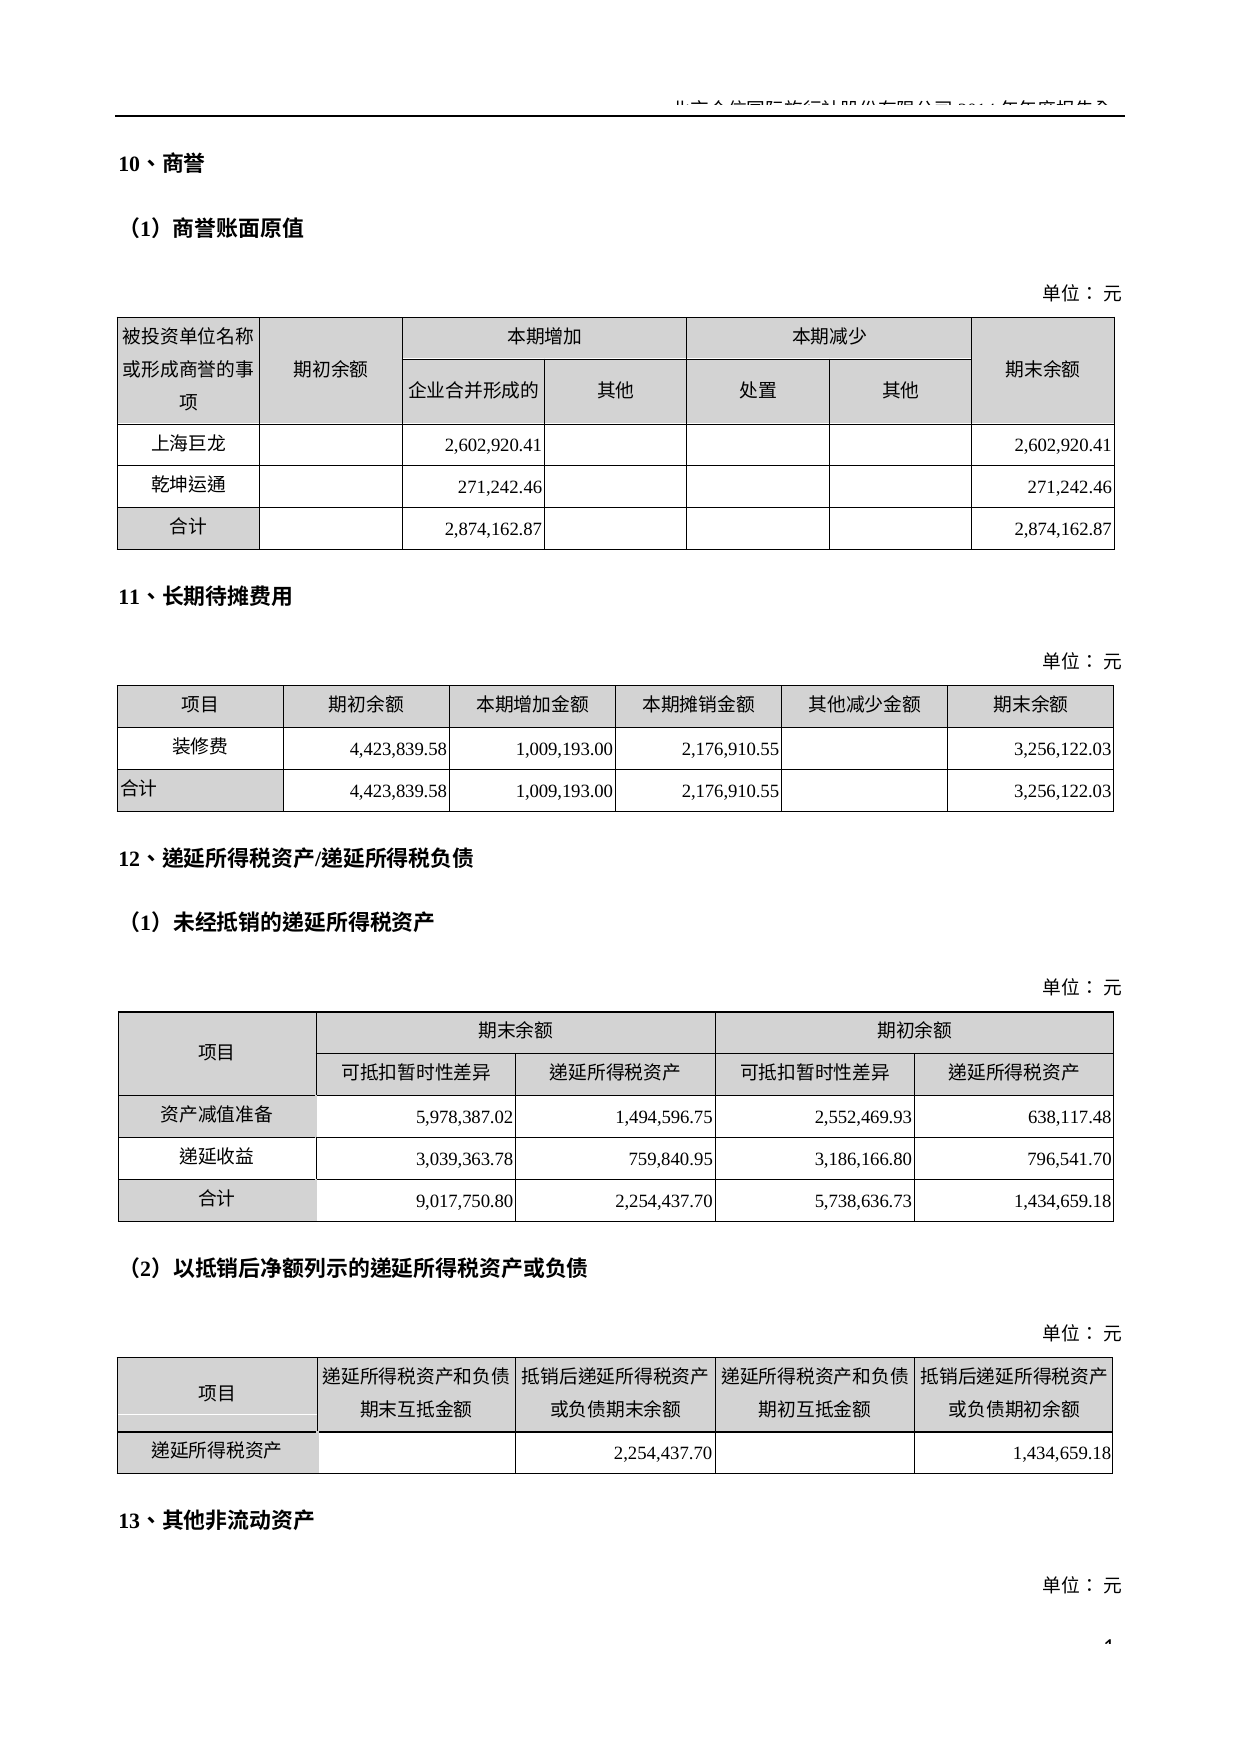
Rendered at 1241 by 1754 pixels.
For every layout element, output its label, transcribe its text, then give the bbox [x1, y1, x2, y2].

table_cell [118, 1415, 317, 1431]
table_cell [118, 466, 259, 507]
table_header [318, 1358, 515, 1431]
subtitle 11、长期待摊费用 [118, 581, 1138, 611]
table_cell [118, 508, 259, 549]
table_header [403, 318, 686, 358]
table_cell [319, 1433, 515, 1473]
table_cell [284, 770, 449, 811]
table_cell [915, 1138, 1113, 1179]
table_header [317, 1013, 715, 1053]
text 单位： 元 [102, 648, 1122, 674]
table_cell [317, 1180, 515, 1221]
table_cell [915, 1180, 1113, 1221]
subtitle 12、递延所得税资产/递延所得税负债 [118, 843, 1138, 872]
text 单位： 元 [102, 1320, 1122, 1346]
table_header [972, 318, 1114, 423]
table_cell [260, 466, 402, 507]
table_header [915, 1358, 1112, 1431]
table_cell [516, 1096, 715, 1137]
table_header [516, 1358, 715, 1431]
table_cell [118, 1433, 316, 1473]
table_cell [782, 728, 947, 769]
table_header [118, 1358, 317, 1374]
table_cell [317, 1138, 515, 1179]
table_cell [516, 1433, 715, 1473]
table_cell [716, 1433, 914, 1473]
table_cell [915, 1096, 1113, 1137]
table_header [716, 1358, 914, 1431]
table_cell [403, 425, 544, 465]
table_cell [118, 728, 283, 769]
subtitle （1）商誉账面原值 [118, 212, 1138, 242]
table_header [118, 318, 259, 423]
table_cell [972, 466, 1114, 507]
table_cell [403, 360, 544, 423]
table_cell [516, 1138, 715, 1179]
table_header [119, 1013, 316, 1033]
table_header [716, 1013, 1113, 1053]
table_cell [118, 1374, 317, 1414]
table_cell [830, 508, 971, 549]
text 单位： 元 [102, 280, 1122, 305]
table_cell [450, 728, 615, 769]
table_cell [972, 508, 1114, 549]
subtitle （2）以抵销后净额列示的递延所得税资产或负债 [118, 1253, 1138, 1282]
subtitle 10、商誉 [118, 148, 1138, 177]
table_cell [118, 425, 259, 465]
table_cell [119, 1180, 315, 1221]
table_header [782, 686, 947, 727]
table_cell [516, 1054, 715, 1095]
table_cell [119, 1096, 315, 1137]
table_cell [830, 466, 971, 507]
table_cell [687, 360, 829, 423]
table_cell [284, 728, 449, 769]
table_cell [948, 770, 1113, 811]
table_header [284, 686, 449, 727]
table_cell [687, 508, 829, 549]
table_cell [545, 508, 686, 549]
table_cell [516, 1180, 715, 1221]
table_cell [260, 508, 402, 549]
text 单位： 元 [102, 1572, 1122, 1598]
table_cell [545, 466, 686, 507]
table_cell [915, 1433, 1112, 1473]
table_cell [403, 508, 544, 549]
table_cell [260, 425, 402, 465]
subtitle （1）未经抵销的递延所得税资产 [118, 907, 1138, 937]
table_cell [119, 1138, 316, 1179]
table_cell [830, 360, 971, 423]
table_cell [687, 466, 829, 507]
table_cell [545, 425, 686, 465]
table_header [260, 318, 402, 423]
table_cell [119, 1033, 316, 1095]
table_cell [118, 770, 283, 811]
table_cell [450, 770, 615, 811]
text 单位： 元 [102, 975, 1122, 1000]
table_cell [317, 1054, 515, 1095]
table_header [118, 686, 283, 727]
subtitle 13、其他非流动资产 [118, 1505, 1138, 1535]
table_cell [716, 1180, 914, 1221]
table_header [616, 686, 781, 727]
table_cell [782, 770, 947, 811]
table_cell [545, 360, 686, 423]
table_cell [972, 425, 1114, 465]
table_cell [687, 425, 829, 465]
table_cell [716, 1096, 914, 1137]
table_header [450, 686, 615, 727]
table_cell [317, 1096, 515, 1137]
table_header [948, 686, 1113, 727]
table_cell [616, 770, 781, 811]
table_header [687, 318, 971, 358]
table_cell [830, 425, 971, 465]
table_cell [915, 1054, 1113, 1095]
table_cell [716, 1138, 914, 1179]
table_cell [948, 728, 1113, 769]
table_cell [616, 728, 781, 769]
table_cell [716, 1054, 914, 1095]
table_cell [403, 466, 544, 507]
